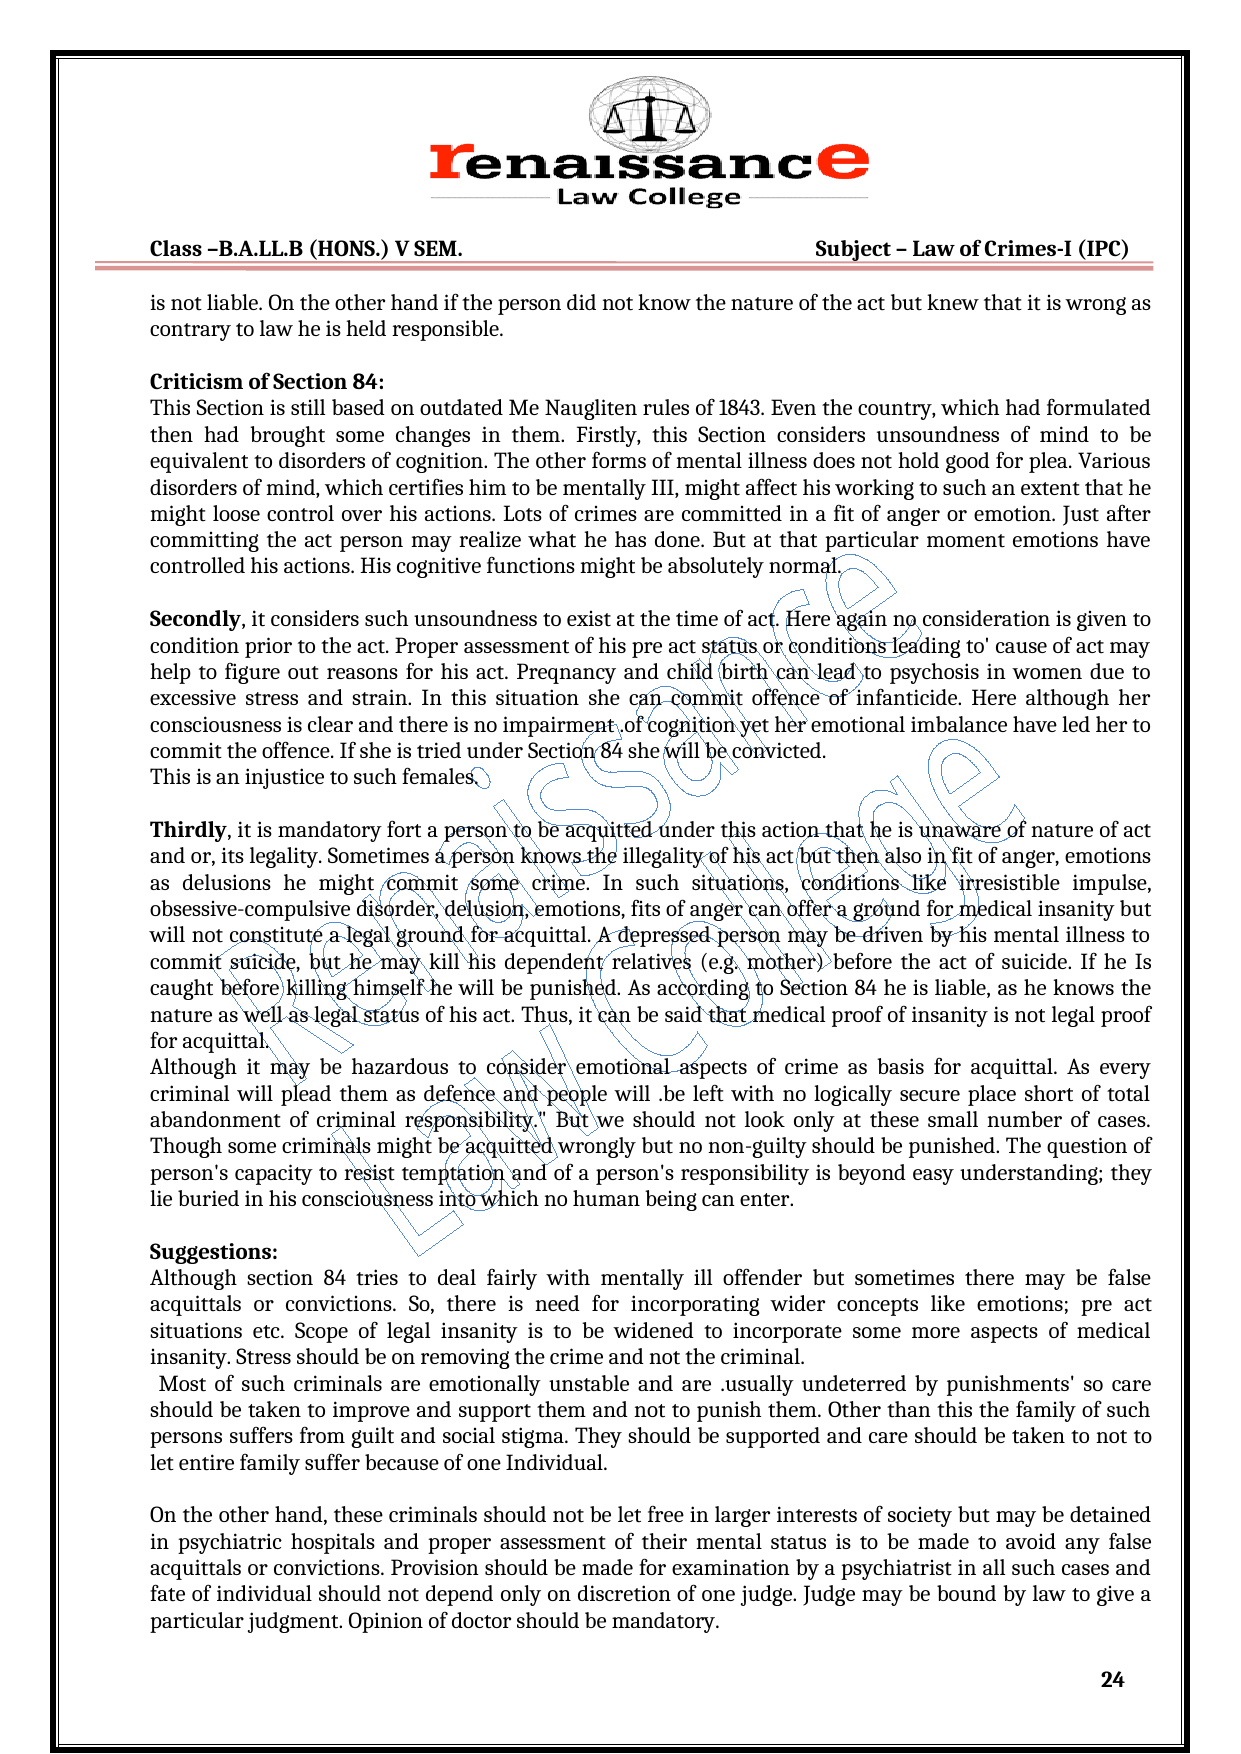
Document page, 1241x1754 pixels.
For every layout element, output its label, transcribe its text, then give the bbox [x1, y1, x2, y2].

text Although section 84 tries to deal fairly with mentally ill offender but sometimes there may be false acquittals or convictions. So, there is need for incorporating wider concepts like emotions; pre act situations etc. Scope of legal insanity is to be widened to incorporate some more aspects of medical insanity. Stress should be on removing the crime and not the criminal. [150, 1265, 1153, 1370]
text This Section is still based on outdated Me Naugliten rules of 1843. Even the country, which had formulated then had brought some changes in them. Firstly, this Section considers unsoundness of mind to be equivalent to disorders of cognition. The other forms of mental illness does not hold good for plea. Various disorders of mind, which certifies him to be mentally III, might affect his working to such an extent that he might loose control over his actions. Lots of crimes are committed in a fit of anger or emotion. Just after committing the act person may realize what he has done. But at that particular moment emotions have controlled his actions. His cognitive functions might be absolutely normal. [150, 395, 1153, 580]
text Although it may be hazardous to consider emotional aspects of crime as basis for acquittal. As every criminal will plead them as defence and people will .be left with no logically secure place short of total abandonment of criminal responsibility." But we should not look only at these small number of cases. Though some criminals might be acquitted wrongly but no non-guilty should be punished. The question of person's capacity to resist temptation and of a person's responsibility is beyond easy understanding; they lie buried in his consciousness into which no human being can enter. [150, 1054, 1153, 1212]
text Thirdly, it is mandatory fort a person to be acquitted under this action that he is unaware of nature of act and or, its legality. Sometimes a person knows the illegality of his act but then also in fit of anger, emotions as delusions he might commit some crime. In such situations, conditions like irresistible impulse, obsessive-compulsive disorder, delusion, emotions, fits of anger can offer a ground for medical insanity but will not constitute a legal ground for acquittal. A depressed person may be driven by his mental illness to commit suicide, but he may kill his dependent relatives (e.g. mother) before the act of suicide. If he Is caught before killing himself he will be punished. As according to Section 84 he is liable, as he knows the nature as well as legal status of his act. Thus, it can be said that medical proof of insanity is not legal proof for acquittal. [150, 817, 1153, 1054]
text Secondly, it considers such unsoundness to exist at the time of act. Here again no consideration is given to condition prior to the act. Proper assessment of his pre act status or conditions leading to' cause of act may help to figure out reasons for his act. Preqnancy and child birth can lead to psychosis in women due to excessive stress and strain. In this situation she can commit offence of infanticide. Here although her consciousness is clear and there is no impairment .of cognition yet her emotional imbalance have led her to commit the offence. If she is tried under Section 84 she will be convicted. [150, 606, 1153, 764]
text Criticism of Section 84: [150, 369, 1153, 395]
text This is an injustice to such females. [150, 764, 1153, 791]
picture [406, 75, 897, 209]
text Suggestions: [150, 1238, 1153, 1265]
text On the other hand, these criminals should not be let free in larger interests of society but may be detained in psychiatric hospitals and proper assessment of their mental status is to be made to avoid any false acquittals or convictions. Provision should be made for examination by a psychiatrist in all such cases and fate of individual should not depend only on discretion of one judge. Judge may be bound by law to give a particular judgment. Opinion of doctor should be mandatory. [150, 1502, 1153, 1634]
text Most of such criminals are emotionally unstable and are .usually undeterred by punishments' so care should be taken to improve and support them and not to punish them. Other than this the family of such persons suffers from guilt and social stigma. They should be supported and care should be taken to not to let entire family suffer because of one Individual. [150, 1370, 1153, 1476]
